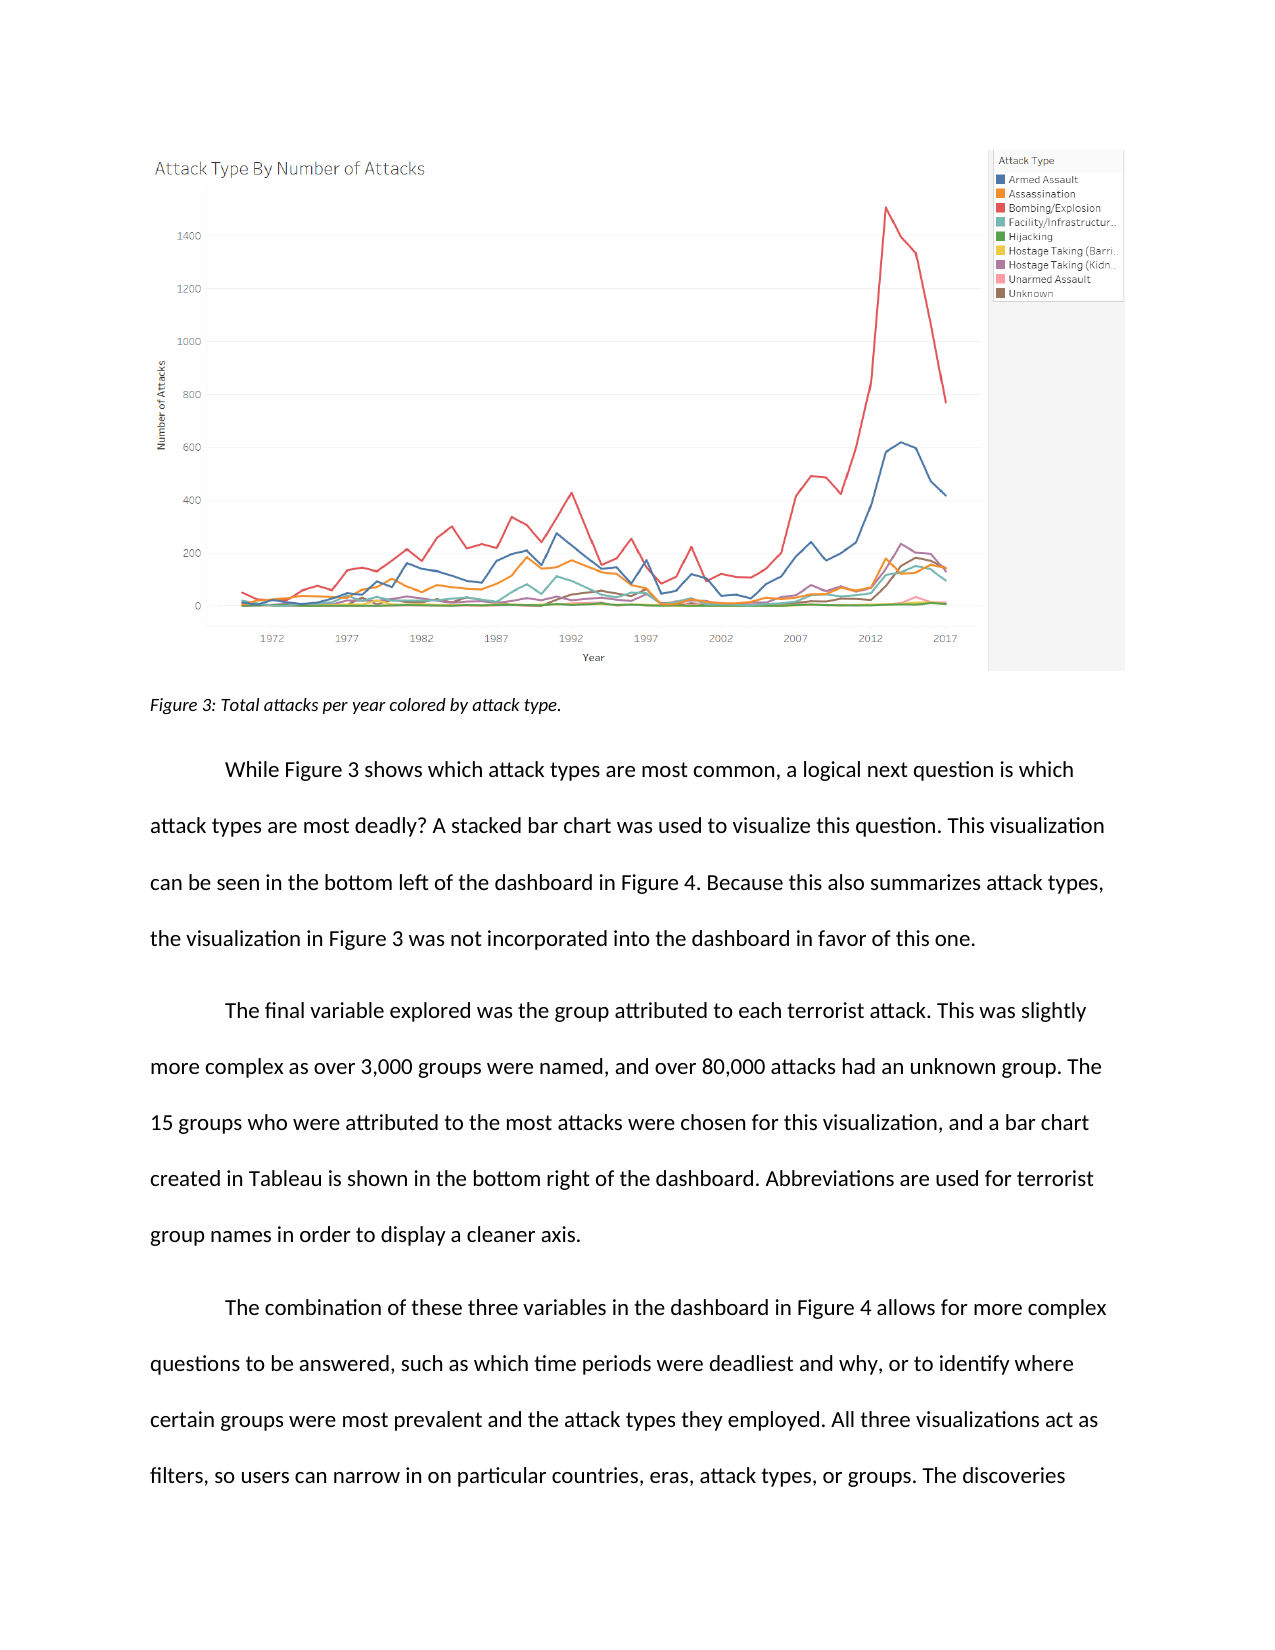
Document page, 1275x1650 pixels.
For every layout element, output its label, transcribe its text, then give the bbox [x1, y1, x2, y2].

text The final variable explored was the group attributed to each terrorist attack. This was slightly more complex as over 3,000 groups were named, and over 80,000 attacks had an unknown group. The 15 groups who were attributed to the most attacks were chosen for this visualization, and a bar chart created in Tableau is shown in the bottom right of the dashboard. Abbreviations are used for terrorist group names in order to display a cleaner axis. [150, 996, 1125, 1249]
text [150, 1293, 1125, 1489]
picture [150, 150, 1125, 671]
text While Figure 3 shows which attack types are most common, a logical next question is which attack types are most deadly? A stacked bar chart was used to visualize this question. This visualization can be seen in the bottom left of the dashboard in Figure 4. Because this also summarizes attack types, the visualization in Figure 3 was not incorporated into the dashboard in favor of this one. [150, 756, 1125, 952]
text Figure 3: Total attacks per year colored by attack type. [150, 671, 1125, 716]
